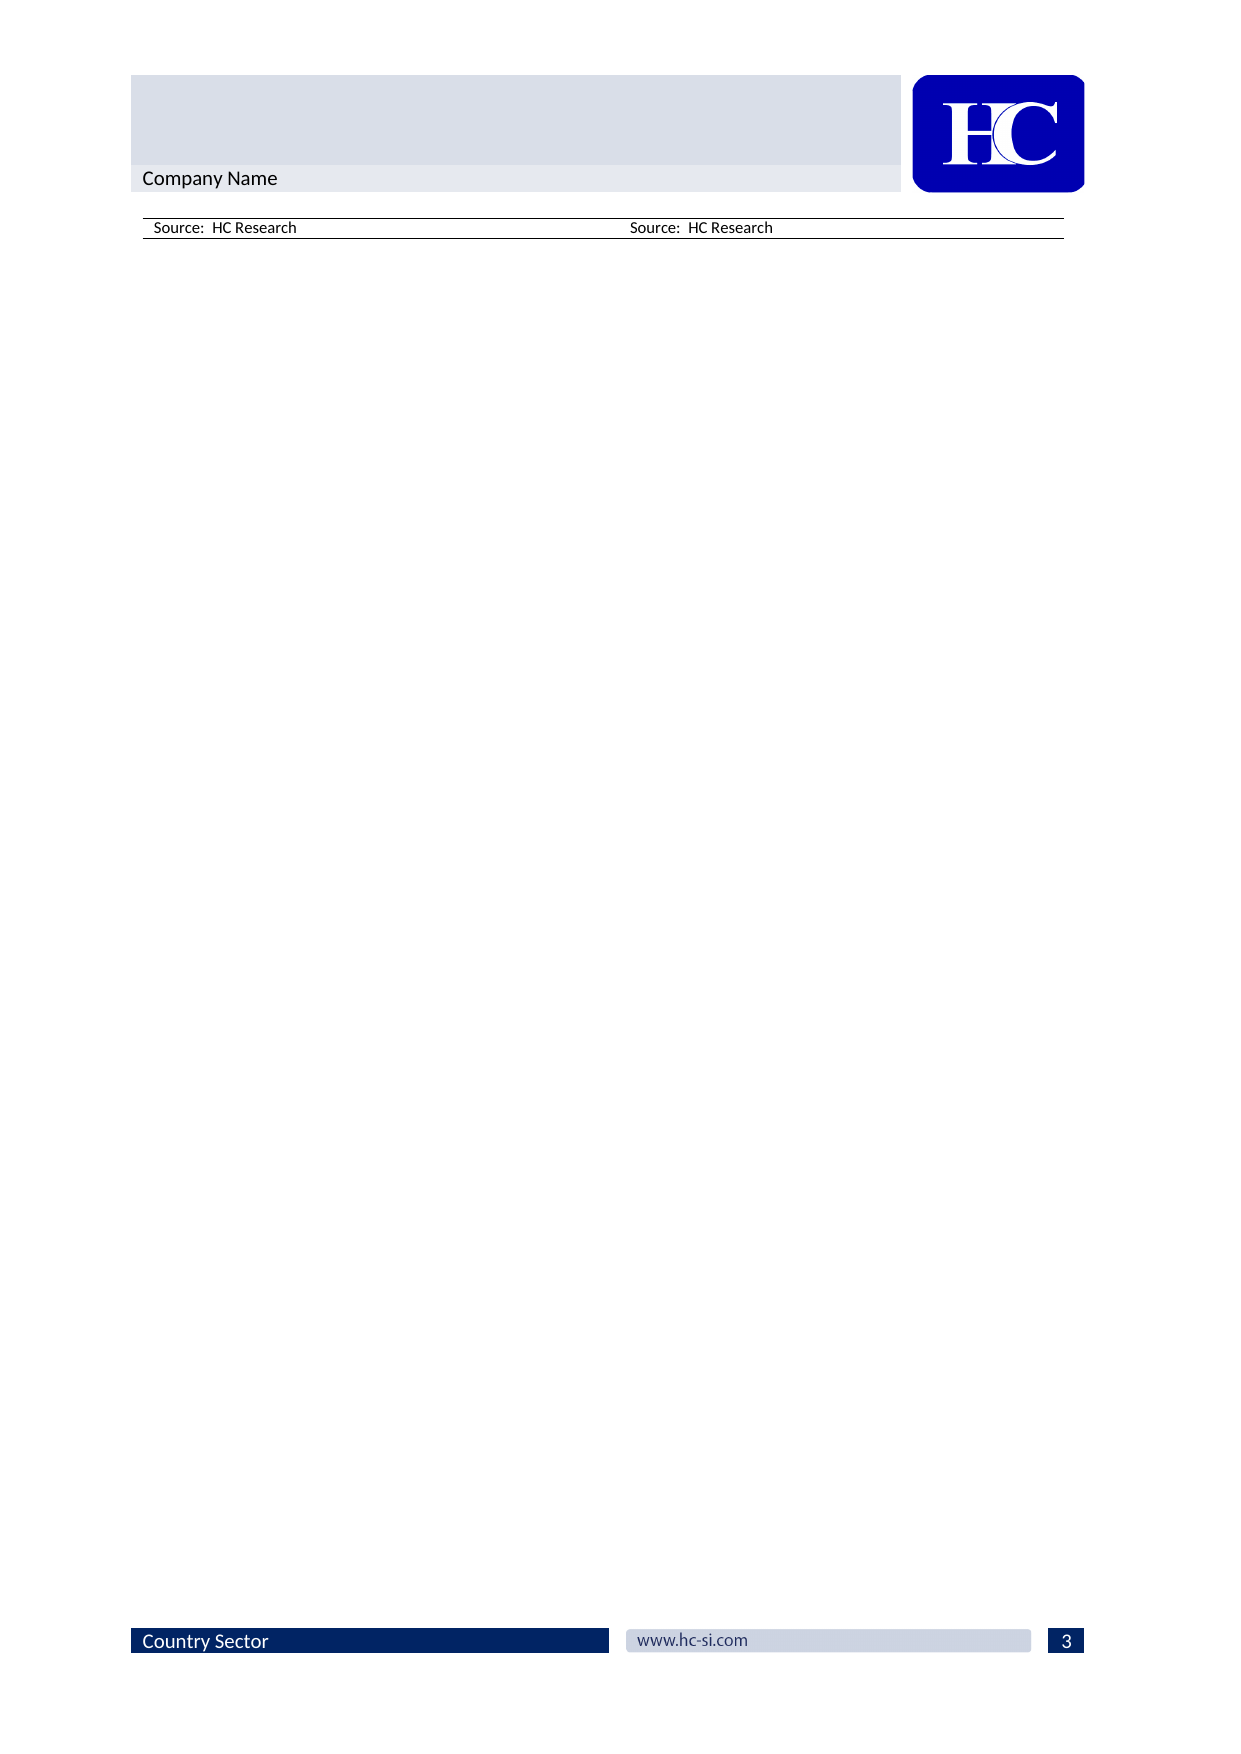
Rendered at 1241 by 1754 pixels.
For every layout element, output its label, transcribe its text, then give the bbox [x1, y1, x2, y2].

picture [625, 1628, 1032, 1653]
picture [912, 75, 1085, 193]
